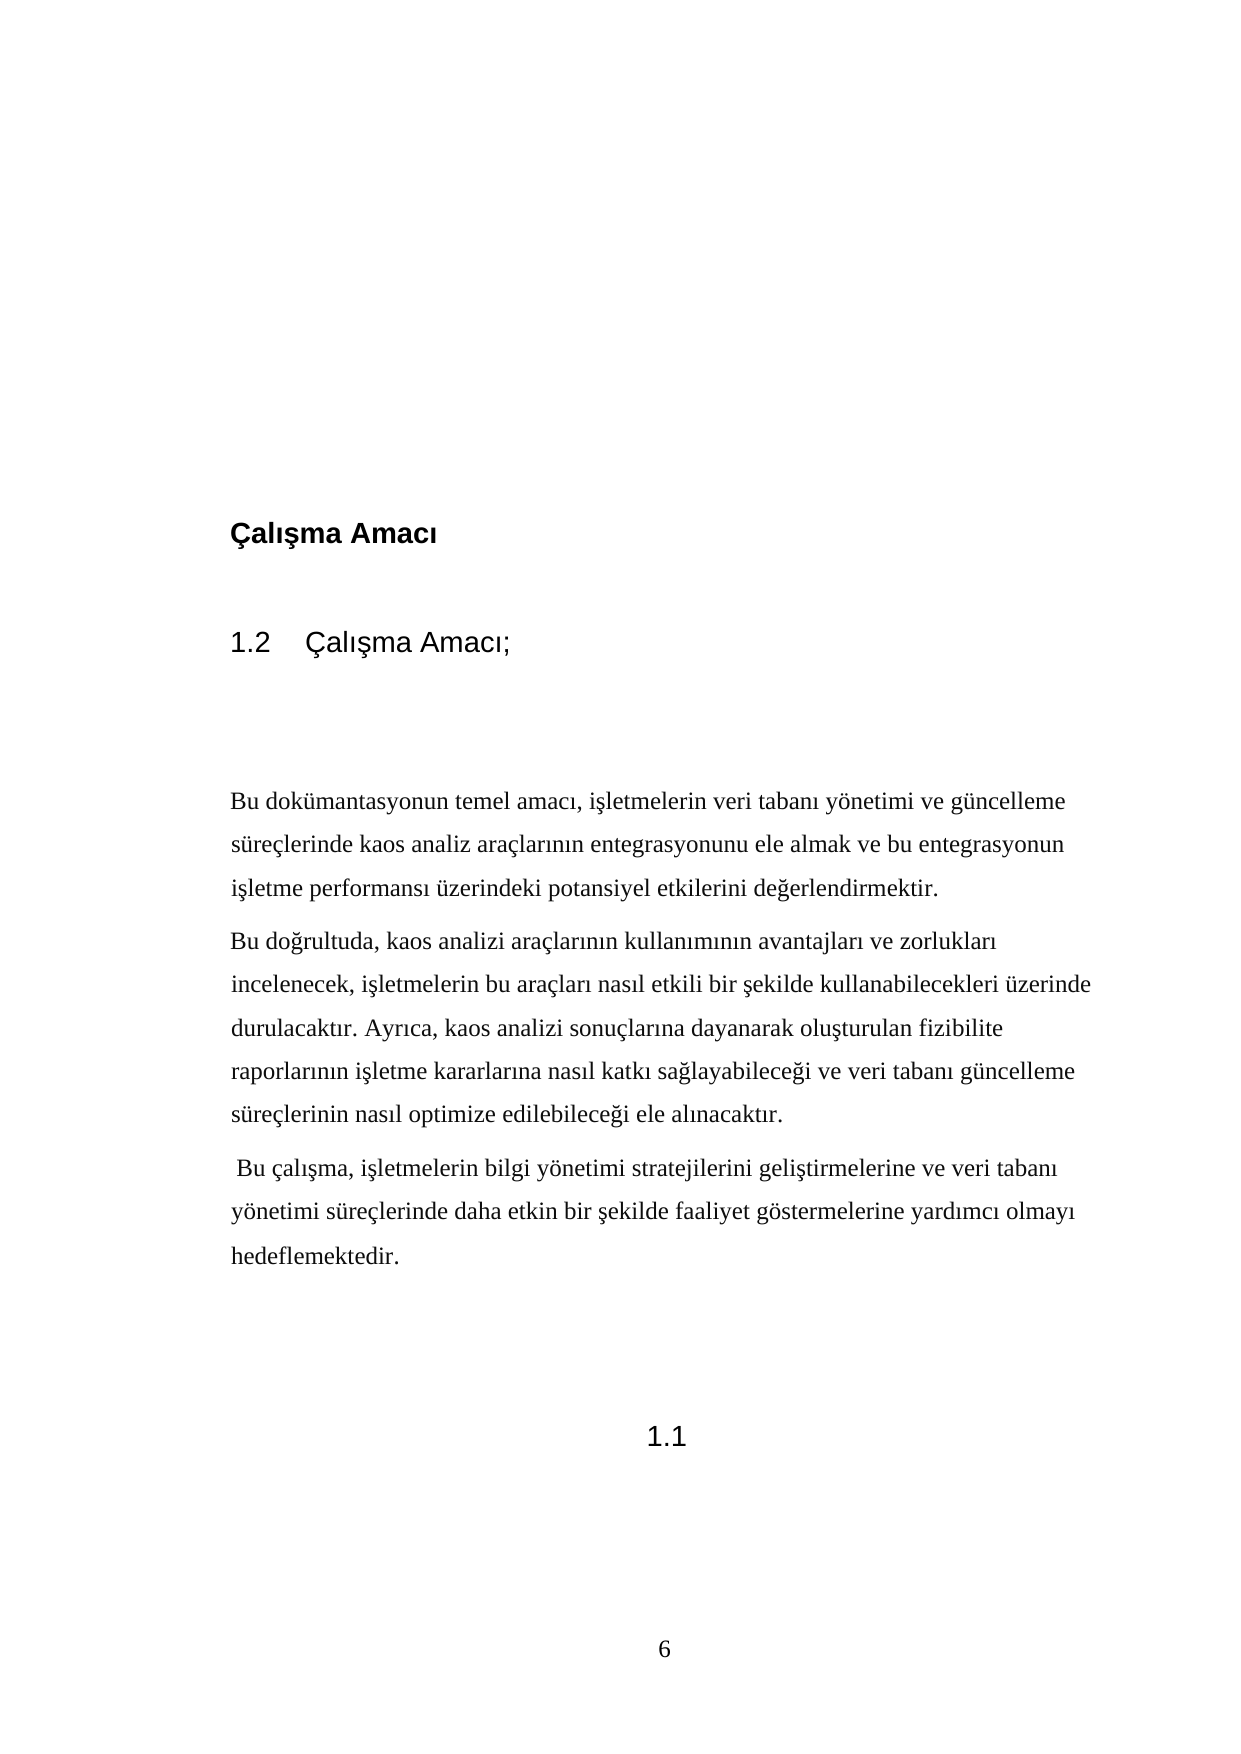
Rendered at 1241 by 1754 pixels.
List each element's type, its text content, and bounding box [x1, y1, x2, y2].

text Çalışma Amacı [230, 517, 1103, 550]
text Bu çalışma, işletmelerin bilgi yönetimi stratejilerini geliştirmelerine ve veri tabanı yönetimi süreçlerinde daha etkin bir şekilde faaliyet göstermelerine yardımcı olmayı hedeflemektedir. [230, 1153, 1103, 1271]
text Bu dokümantasyonun temel amacı, işletmelerin veri tabanı yönetimi ve güncelleme süreçlerinde kaos analiz araçlarının entegrasyonunu ele almak ve bu entegrasyonun işletme performansı üzerindeki potansiyel etkilerini değerlendirmektir. [230, 786, 1103, 901]
text 1.1 [230, 1419, 1103, 1453]
text Bu doğrultuda, kaos analizi araçlarının kullanımının avantajları ve zorlukları incelenecek, işletmelerin bu araçları nasıl etkili bir şekilde kullanabilecekleri üzerinde durulacaktır. Ayrıca, kaos analizi sonuçlarına dayanarak oluşturulan fizibilite raporlarının işletme kararlarına nasıl katkı sağlayabileceği ve veri tabanı güncelleme süreçlerinin nasıl optimize edilebileceği ele alınacaktır. [230, 926, 1103, 1128]
list Çalışma Amacı; [230, 625, 1103, 658]
